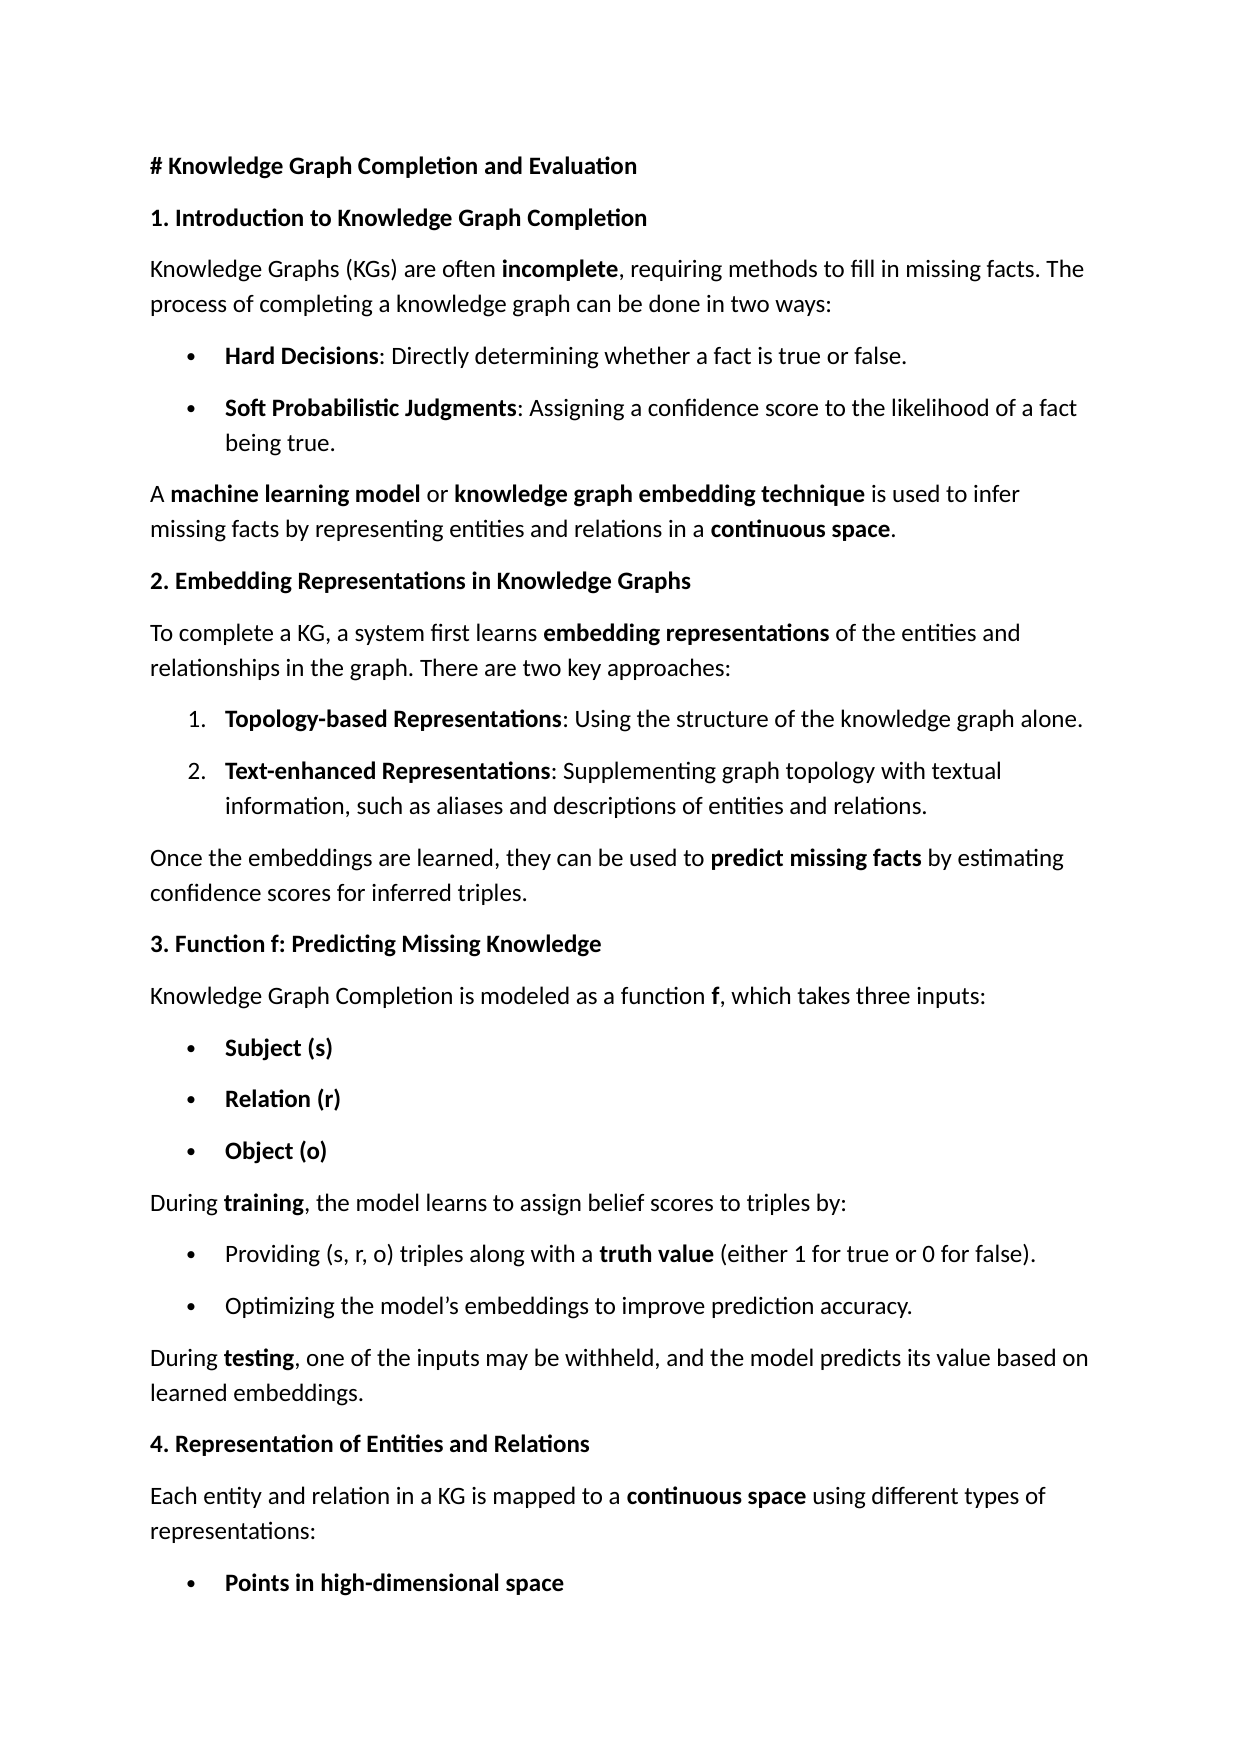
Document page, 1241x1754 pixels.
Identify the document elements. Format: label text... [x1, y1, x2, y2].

text Knowledge Graph Completion is modeled as a function f, which takes three inputs: [150, 980, 1090, 1011]
text During testing, one of the inputs may be withheld, and the model predicts its value based on learned embeddings. [150, 1342, 1090, 1407]
list Points in high-dimensional space [187, 1567, 1090, 1597]
list Object (o) [187, 1135, 1090, 1166]
list Soft Probabilistic Judgments: Assigning a confidence score to the likelihood of a fact being true. [187, 392, 1090, 457]
list Subject (s) [187, 1032, 1090, 1062]
list Text-enhanced Representations: Supplementing graph topology with textual information, such as aliases and descriptions of entities and relations. [187, 755, 1090, 821]
text 2. Embedding Representations in Knowledge Graphs [150, 565, 1090, 596]
text To complete a KG, a system first learns embedding representations of the entities and relationships in the graph. There are two key approaches: [150, 617, 1090, 682]
text 4. Representation of Entities and Relations [150, 1428, 1090, 1459]
list Hard Decisions: Directly determining whether a fact is true or false. [187, 340, 1090, 371]
list Topology-based Representations: Using the structure of the knowledge graph alone. [187, 703, 1090, 734]
list Optimizing the model’s embeddings to improve prediction accuracy. [187, 1290, 1090, 1321]
text Knowledge Graphs (KGs) are often incomplete, requiring methods to fill in missing facts. The process of completing a knowledge graph can be done in two ways: [150, 253, 1090, 319]
text Each entity and relation in a KG is mapped to a continuous space using different types of representations: [150, 1480, 1090, 1546]
list Providing (s, r, o) triples along with a truth value (either 1 for true or 0 for false). [187, 1238, 1090, 1269]
text During training, the model learns to assign belief scores to triples by: [150, 1187, 1090, 1217]
text A machine learning model or knowledge graph embedding technique is used to infer missing facts by representing entities and relations in a continuous space. [150, 478, 1090, 544]
text 3. Function f: Predicting Missing Knowledge [150, 928, 1090, 959]
text # Knowledge Graph Completion and Evaluation [150, 150, 1090, 181]
text Once the embeddings are learned, they can be used to predict missing facts by estimating confidence scores for inferred triples. [150, 842, 1090, 907]
text 1. Introduction to Knowledge Graph Completion [150, 202, 1090, 232]
list Relation (r) [187, 1083, 1090, 1114]
